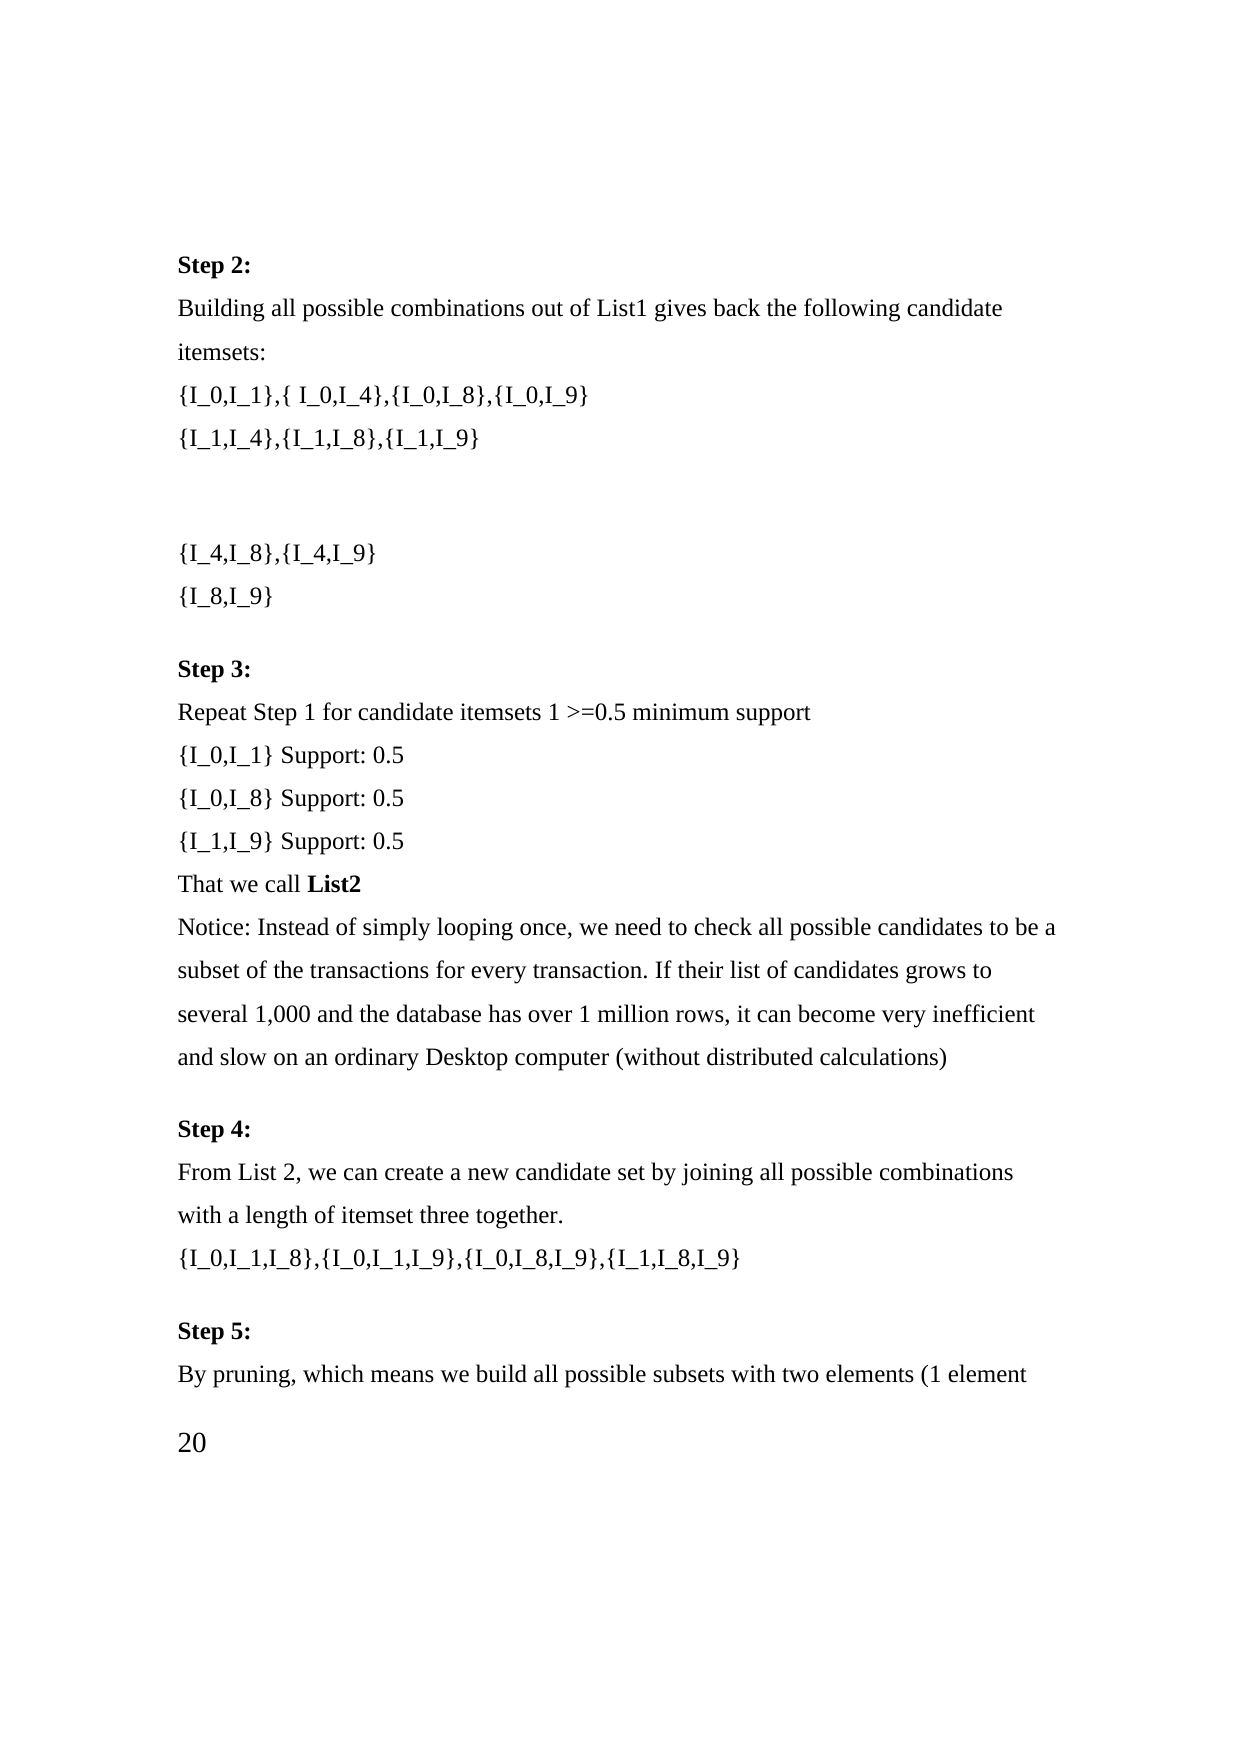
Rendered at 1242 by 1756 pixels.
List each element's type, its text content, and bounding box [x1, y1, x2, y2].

text {I_4,I_8},{I_4,I_9} {I_8,I_9} [177, 697, 1063, 812]
text Step 2: Building all possible combinations out of List1 gives back the following candidate itemsets: {I_0,I_1},{ I_0,I_4},{I_0,I_8},{I_0,I_9} {I_1,I_4},{I_1,I_8},{I_1,I_9} [177, 452, 1063, 653]
text Step 3: Repeat Step 1 for candidate itemsets 1 >=0.5 minimum support {I_0,I_1} Support: 0.5 {I_0,I_8} Support: 0.5 {I_1,I_9} Support: 0.5 That we call List2 Notice: Instead of simply looping once, we need to check all possible candidates to be a subset of the transactions for every transaction. If their list of candidates grows to several 1,000 and the database has over 1 million rows, it can become very inefficient and slow on an ordinary Desktop computer (without distributed calculations) [177, 855, 1063, 1272]
